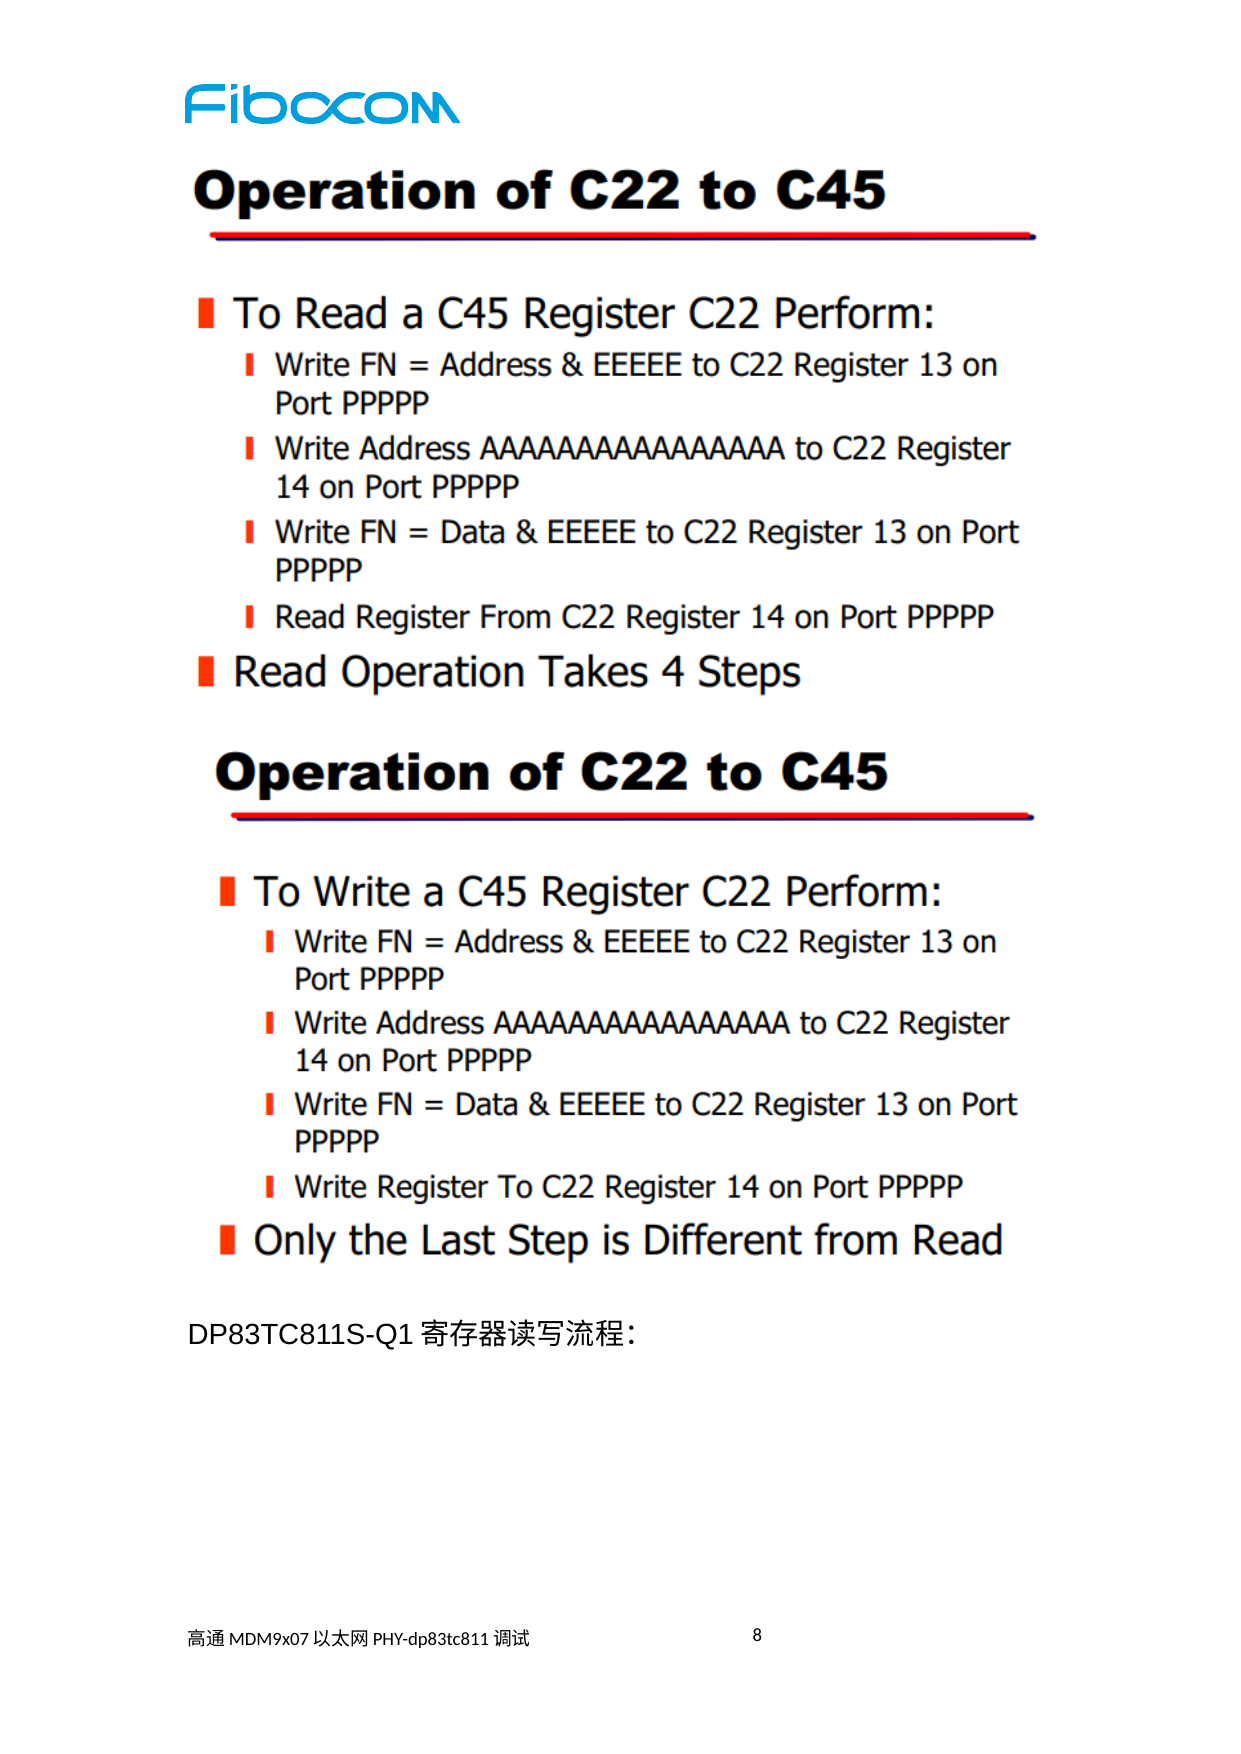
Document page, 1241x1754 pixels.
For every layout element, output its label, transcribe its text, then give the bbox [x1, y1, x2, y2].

picture [440, 107, 452, 124]
picture [187, 747, 1053, 1283]
picture [321, 115, 344, 124]
picture [250, 99, 280, 117]
picture [187, 162, 1053, 733]
picture [250, 84, 461, 124]
list DP83TC811S-Q1寄存器读写流程： [187, 1299, 1053, 1364]
picture [419, 106, 431, 124]
picture [185, 84, 196, 93]
picture [192, 84, 253, 124]
picture [372, 99, 401, 117]
picture [298, 99, 328, 117]
